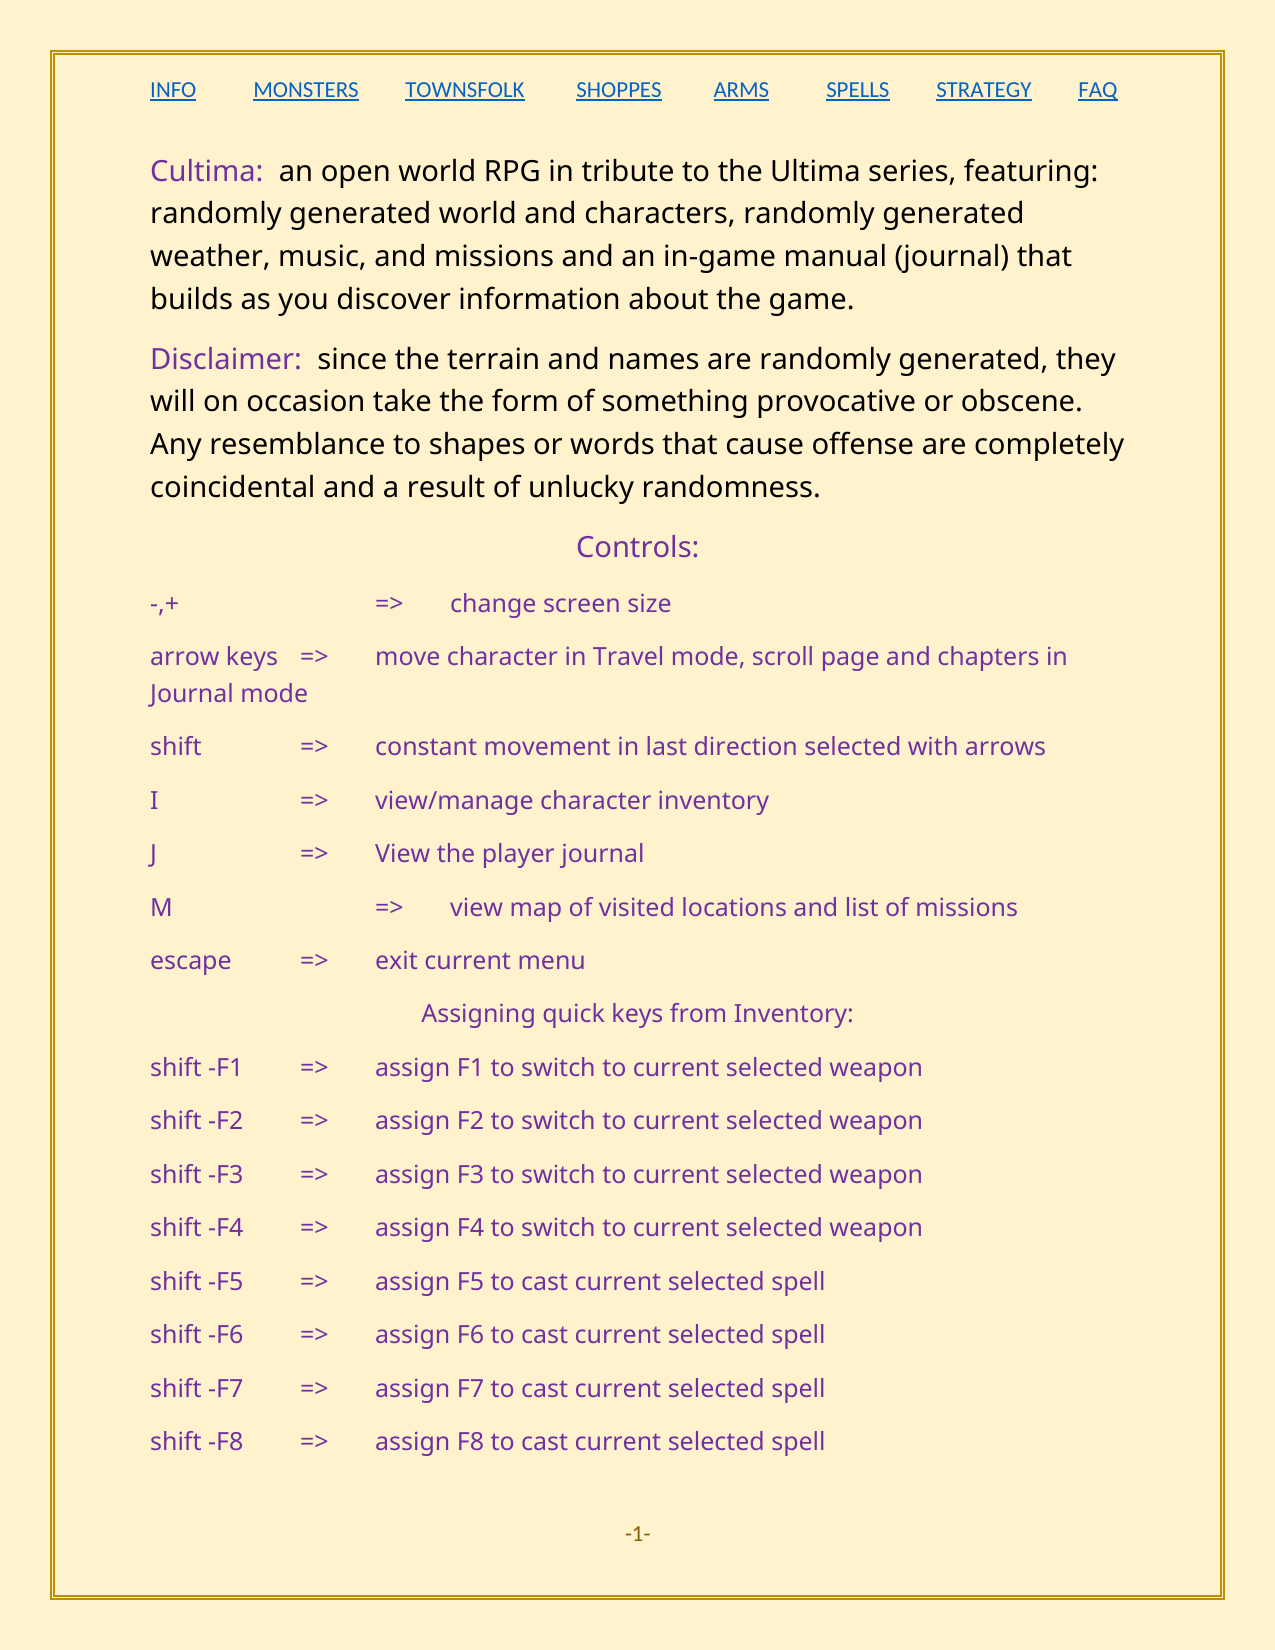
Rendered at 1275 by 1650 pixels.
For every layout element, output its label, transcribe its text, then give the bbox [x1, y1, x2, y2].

text Cultima: an open world RPG in tribute to the Ultima series, featuring: randomly generated world and characters, randomly generated weather, music, and missions and an in-game manual (journal) that builds as you discover information about the game. [150, 150, 1125, 318]
text Controls: [150, 526, 1125, 566]
text J => View the player journal [150, 836, 1125, 870]
text shift -F8 => assign F8 to cast current selected spell [150, 1424, 1125, 1458]
text shift -F3 => assign F3 to switch to current selected weapon [150, 1156, 1125, 1191]
text shift -F7 => assign F7 to cast current selected spell [150, 1370, 1125, 1404]
text shift -F2 => assign F2 to switch to current selected weapon [150, 1103, 1125, 1137]
text arrow keys => move character in Travel mode, scroll page and chapters in Journal mode [150, 639, 1125, 709]
text -,+ => change screen size [150, 585, 1125, 619]
text shift => constant movement in last direction selected with arrows [150, 729, 1125, 763]
text shift -F1 => assign F1 to switch to current selected weapon [150, 1049, 1125, 1084]
text shift -F5 => assign F5 to cast current selected spell [150, 1263, 1125, 1297]
text escape => exit current menu [150, 943, 1125, 977]
text shift -F4 => assign F4 to switch to current selected weapon [150, 1210, 1125, 1244]
text I => view/manage character inventory [150, 782, 1125, 816]
text shift -F6 => assign F6 to cast current selected spell [150, 1317, 1125, 1351]
text M => view map of visited locations and list of missions [150, 889, 1125, 923]
text Disclaimer: since the terrain and names are randomly generated, they will on occasion take the form of something provocative or obscene. Any resemblance to shapes or words that cause offense are completely coincidental and a result of unlucky randomness. [150, 338, 1125, 506]
text Assigning quick keys from Inventory: [150, 996, 1125, 1030]
